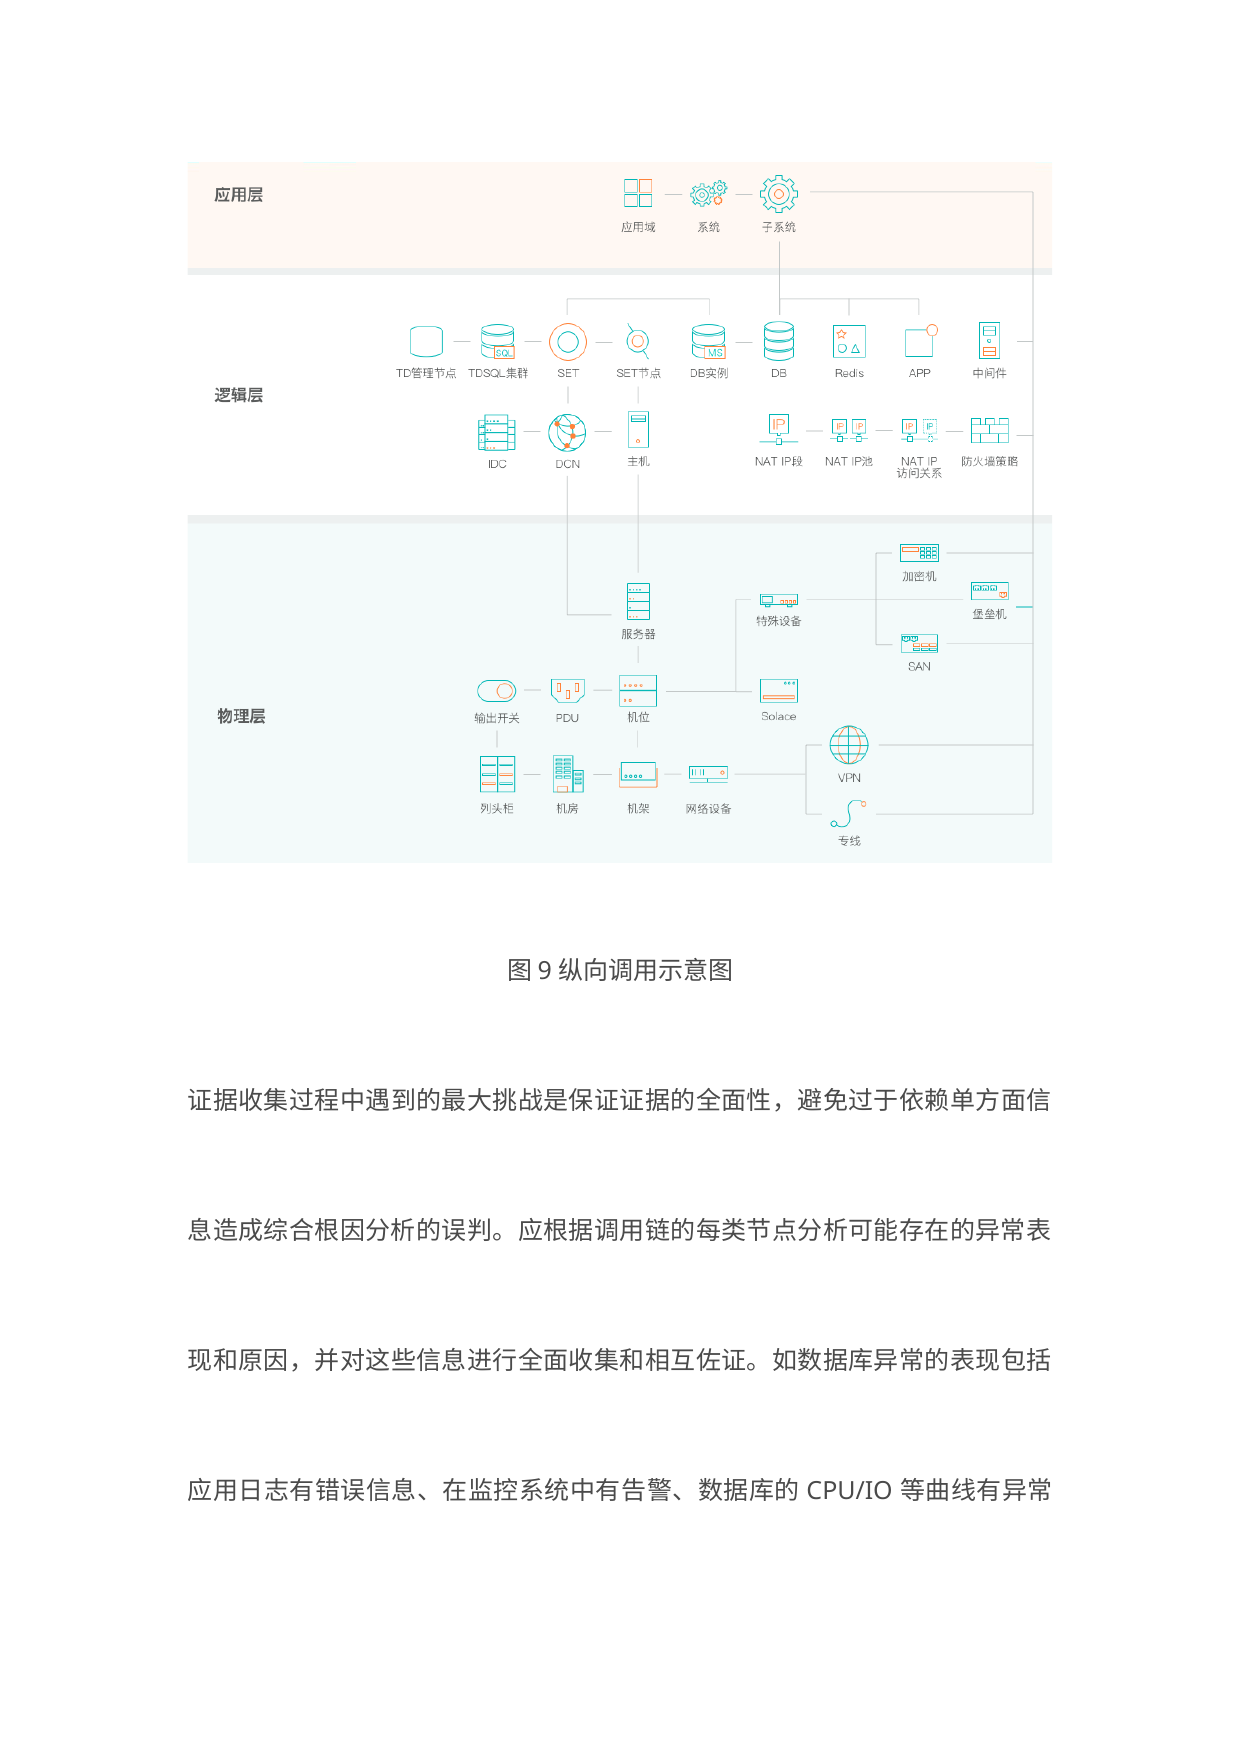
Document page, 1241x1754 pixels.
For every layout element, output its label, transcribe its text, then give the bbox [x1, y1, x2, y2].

text 图 9 纵向调用示意图 [187, 936, 1053, 1001]
picture [187, 162, 1053, 863]
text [187, 1066, 1053, 1521]
